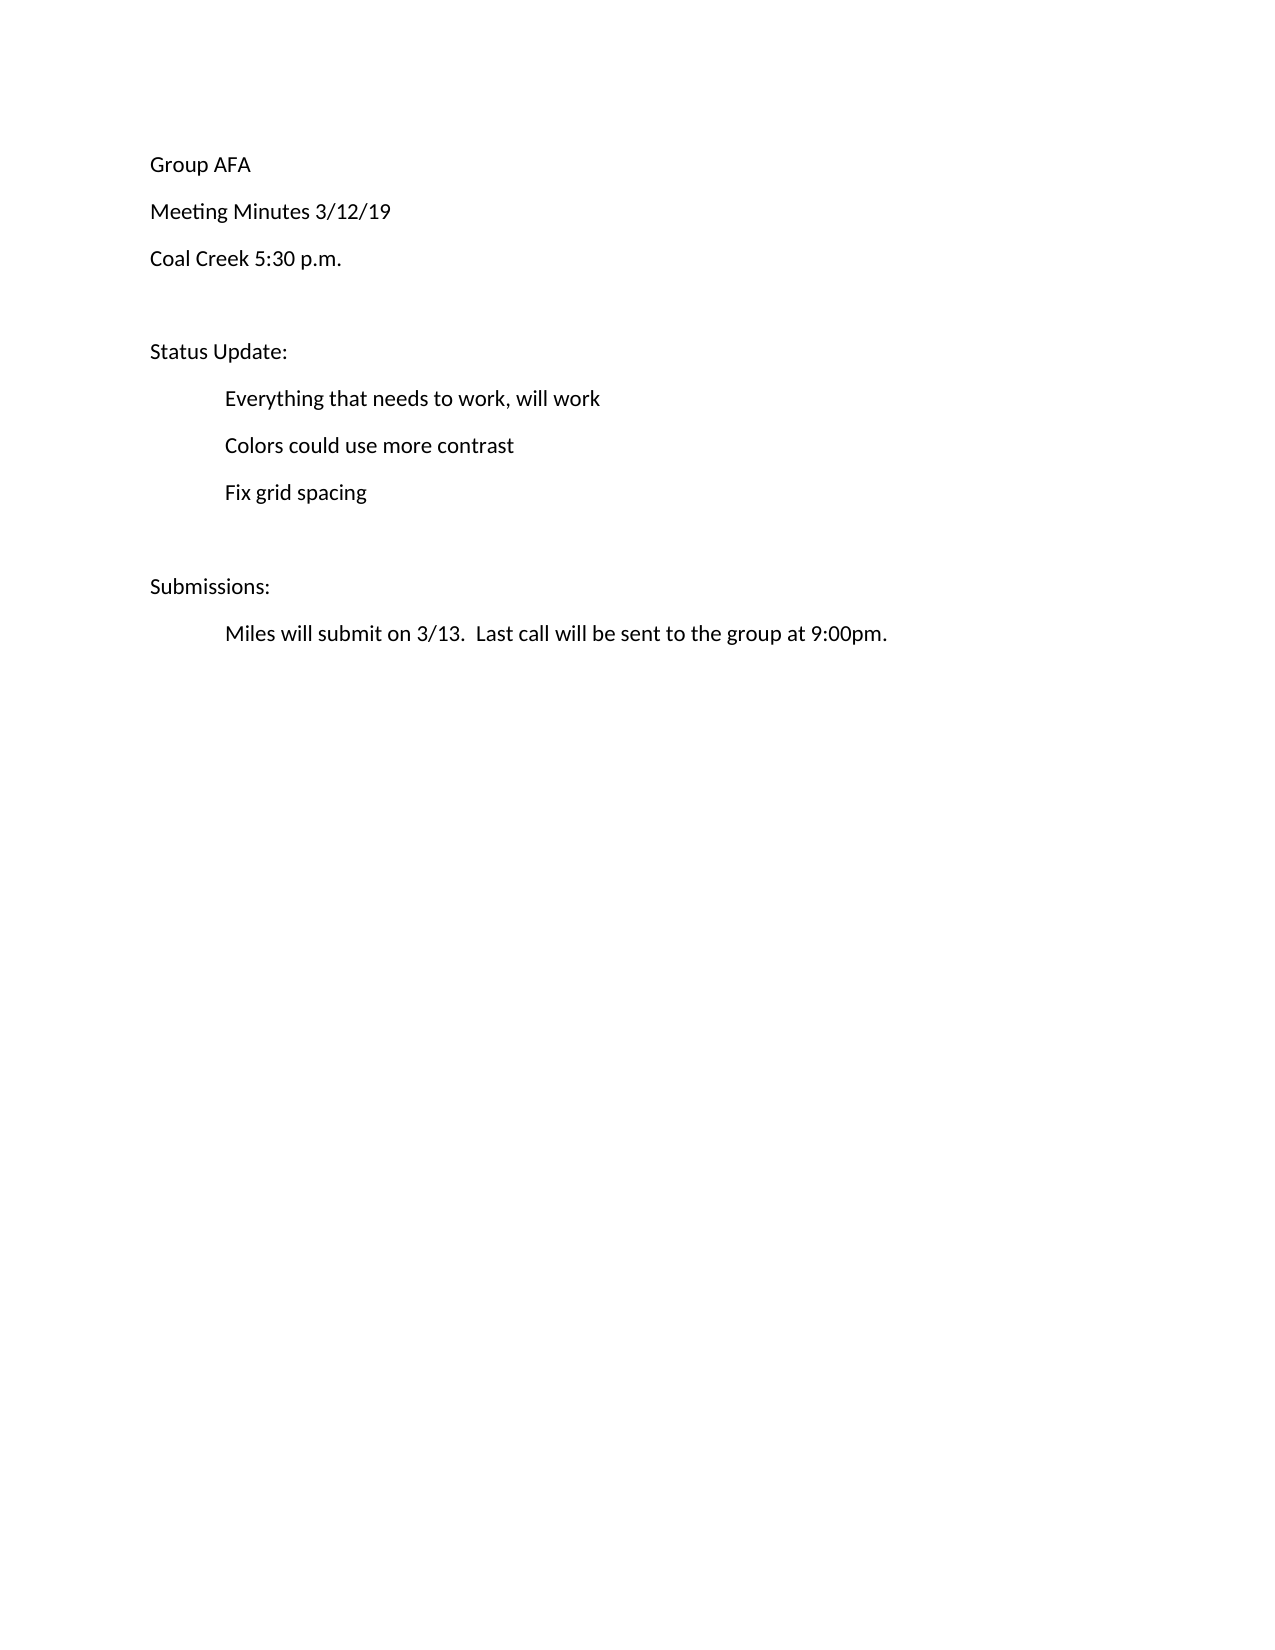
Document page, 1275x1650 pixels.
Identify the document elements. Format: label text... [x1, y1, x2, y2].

text Submissions: [150, 572, 1125, 600]
text Everything that needs to work, will work [150, 384, 1125, 412]
text Colors could use more contrast [150, 431, 1125, 459]
text Fix grid spacing [150, 478, 1125, 506]
text Miles will submit on 3/13. Last call will be sent to the group at 9:00pm. [150, 619, 1125, 647]
text Coal Creek 5:30 p.m. [150, 244, 1125, 272]
text Status Update: [150, 337, 1125, 366]
text Group AFA [150, 150, 1125, 178]
text Meeting Minutes 3/12/19 [150, 197, 1125, 225]
